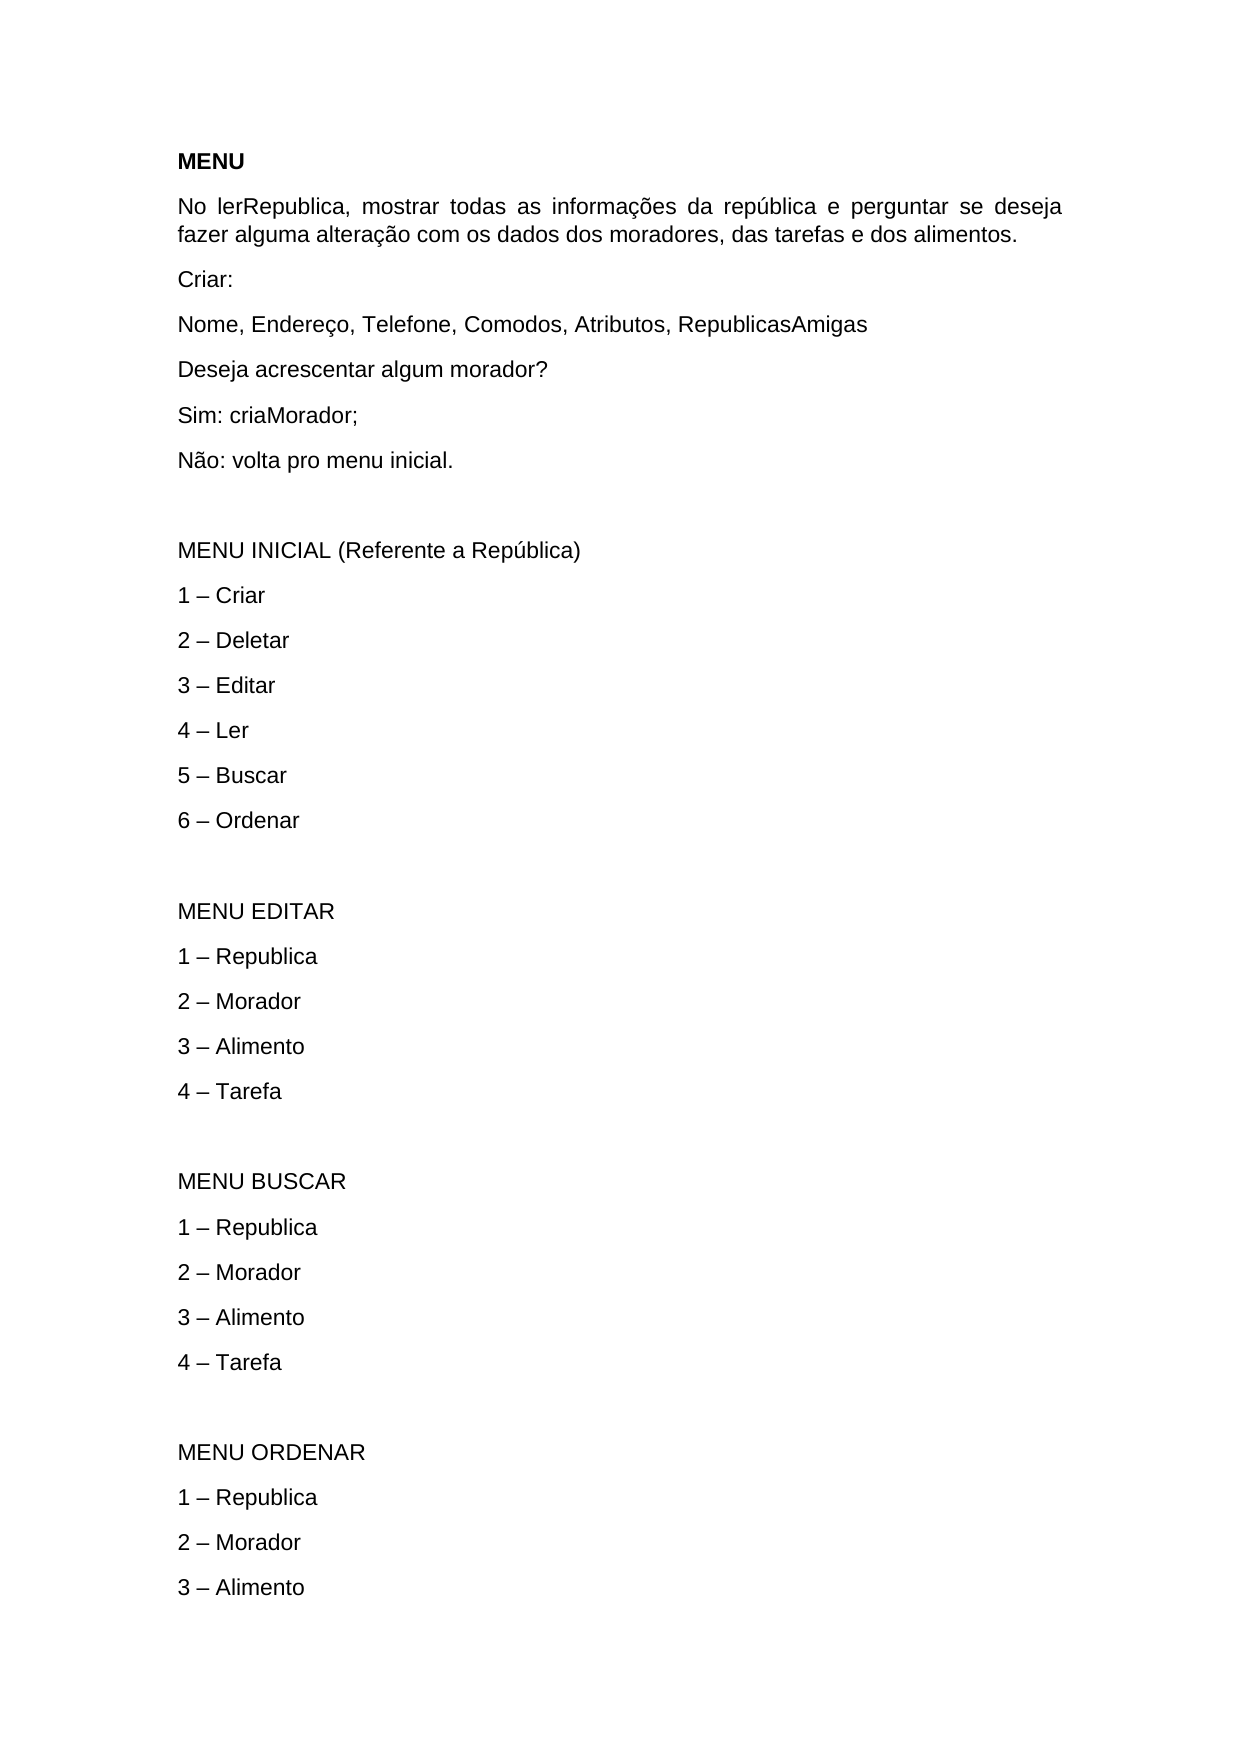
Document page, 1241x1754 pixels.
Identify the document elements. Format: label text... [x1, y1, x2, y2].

text 3 – Alimento [177, 1304, 1063, 1330]
text Criar: [177, 266, 1063, 293]
text No lerRepublica, mostrar todas as informações da república e perguntar se deseja fazer alguma alteração com os dados dos moradores, das tarefas e dos alimentos. [177, 193, 1063, 247]
text 2 – Morador [177, 988, 1063, 1014]
text Sim: criaMorador; [177, 402, 1063, 428]
text 3 – Alimento [177, 1574, 1063, 1601]
text MENU [177, 148, 1063, 174]
text MENU ORDENAR [177, 1439, 1063, 1465]
text 1 – Republica [177, 943, 1063, 969]
text 6 – Ordenar [177, 807, 1063, 834]
text 2 – Deletar [177, 627, 1063, 653]
text 3 – Editar [177, 672, 1063, 698]
text 1 – Criar [177, 582, 1063, 608]
text 2 – Morador [177, 1258, 1063, 1285]
text 4 – Tarefa [177, 1078, 1063, 1104]
text MENU BUSCAR [177, 1168, 1063, 1195]
text Deseja acrescentar algum morador? [177, 356, 1063, 383]
text 5 – Buscar [177, 762, 1063, 789]
text 3 – Alimento [177, 1033, 1063, 1059]
text Nome, Endereço, Telefone, Comodos, Atributos, RepublicasAmigas [177, 311, 1063, 338]
text 4 – Ler [177, 717, 1063, 744]
text Não: volta pro menu inicial. [177, 447, 1063, 473]
text 4 – Tarefa [177, 1349, 1063, 1375]
text 1 – Republica [177, 1484, 1063, 1510]
text 2 – Morador [177, 1529, 1063, 1556]
text MENU INICIAL (Referente a República) [177, 537, 1063, 563]
text 1 – Republica [177, 1213, 1063, 1240]
text MENU EDITAR [177, 898, 1063, 924]
